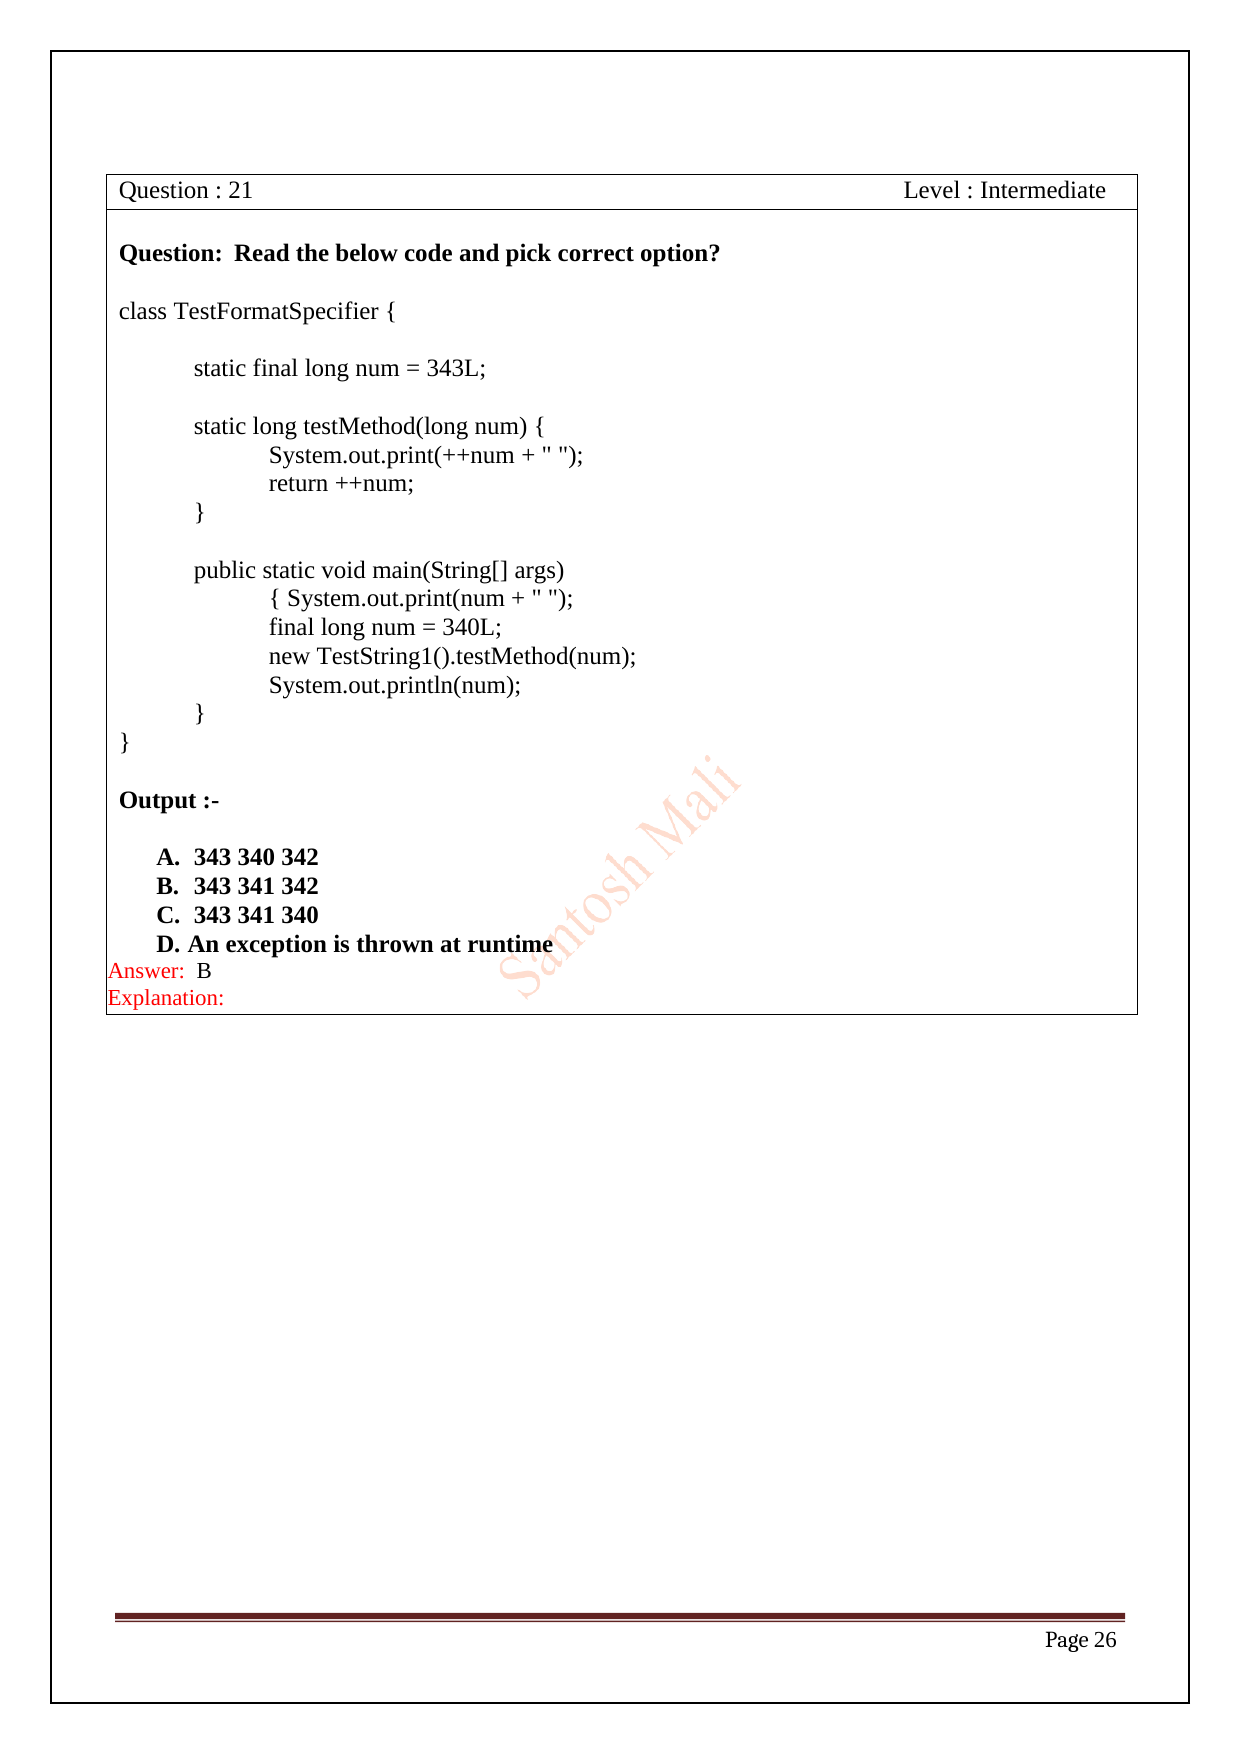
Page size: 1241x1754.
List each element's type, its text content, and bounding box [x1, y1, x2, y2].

table_cell Question: Read the below code and pick correct option? class TestFormatSpecifier { static final long num = 343L; static long testMethod(long num) { System.out.print(++num + " "); return ++num; } public static void main(String[] args) { System.out.print(num + " "); final long num = 340L; new TestString1().testMethod(num); System.out.println(num); } } Output :- A. 343 340 342 B. 343 341 342 C. 343 341 340 D. An exception is thrown at runtime Answer: B Explanation: [107, 210, 1137, 1014]
table_header Question : 21 Level : Intermediate [107, 175, 1137, 209]
